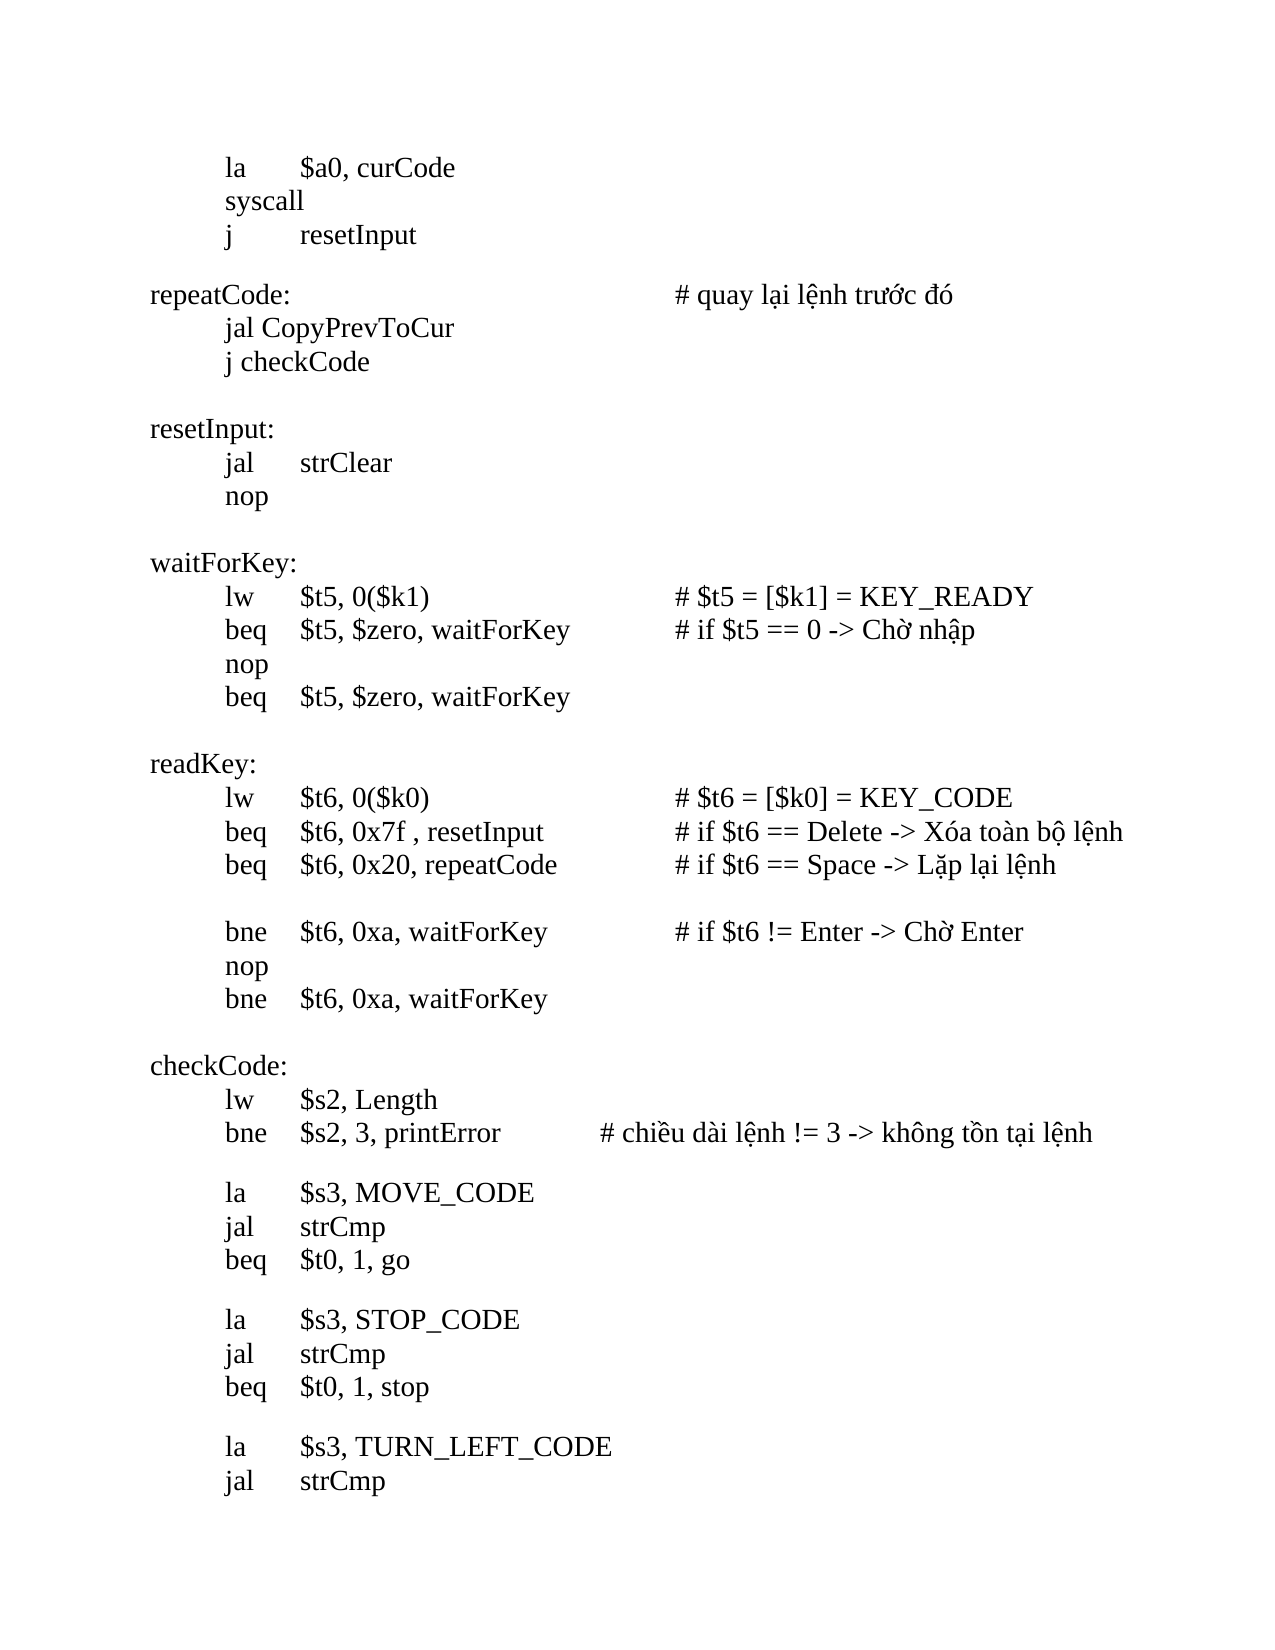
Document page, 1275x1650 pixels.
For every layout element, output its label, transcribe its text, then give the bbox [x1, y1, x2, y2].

text bne $t6, 0xa, waitForKey # if $t6 != Enter -> Chờ Enter [150, 914, 1125, 948]
text lw $s2, Length [150, 1082, 1125, 1116]
text bne $t6, 0xa, waitForKey [150, 981, 1125, 1015]
text lw $t6, 0($k0) # $t6 = [$k0] = KEY_CODE [150, 780, 1125, 814]
text beq $t5, $zero, waitForKey [150, 679, 1125, 713]
text beq $t0, 1, stop [150, 1369, 1125, 1403]
text nop [150, 948, 1125, 981]
text la $a0, curCode [150, 150, 1125, 183]
text jal CopyPrevToCur [150, 311, 1125, 344]
text resetInput: [150, 411, 1125, 445]
text bne $s2, 3, printError # chiều dài lệnh != 3 -> không tồn tại lệnh [150, 1116, 1125, 1149]
text jal strClear [150, 445, 1125, 478]
text lw $t5, 0($k1) # $t5 = [$k1] = KEY_READY [150, 579, 1125, 612]
text la $s3, TURN_LEFT_CODE [150, 1429, 1125, 1463]
text jal strCmp [150, 1336, 1125, 1369]
text beq $t5, $zero, waitForKey # if $t5 == 0 -> Chờ nhập [150, 612, 1125, 646]
text readKey: [150, 747, 1125, 780]
text syscall [150, 183, 1125, 217]
text nop [150, 478, 1125, 512]
text checkCode: [150, 1048, 1125, 1082]
text nop [150, 646, 1125, 679]
text repeatCode: # quay lại lệnh trước đó [150, 277, 1125, 311]
text jal strCmp [150, 1209, 1125, 1242]
text jal strCmp [150, 1463, 1125, 1496]
text waitForKey: [150, 545, 1125, 579]
text la $s3, STOP_CODE [150, 1302, 1125, 1336]
text j checkCode [150, 344, 1125, 378]
text la $s3, MOVE_CODE [150, 1175, 1125, 1209]
text beq $t6, 0x7f , resetInput # if $t6 == Delete -> Xóa toàn bộ lệnh [150, 814, 1125, 847]
text j resetInput [150, 217, 1125, 251]
text beq $t6, 0x20, repeatCode # if $t6 == Space -> Lặp lại lệnh [150, 847, 1125, 881]
text beq $t0, 1, go [150, 1242, 1125, 1276]
